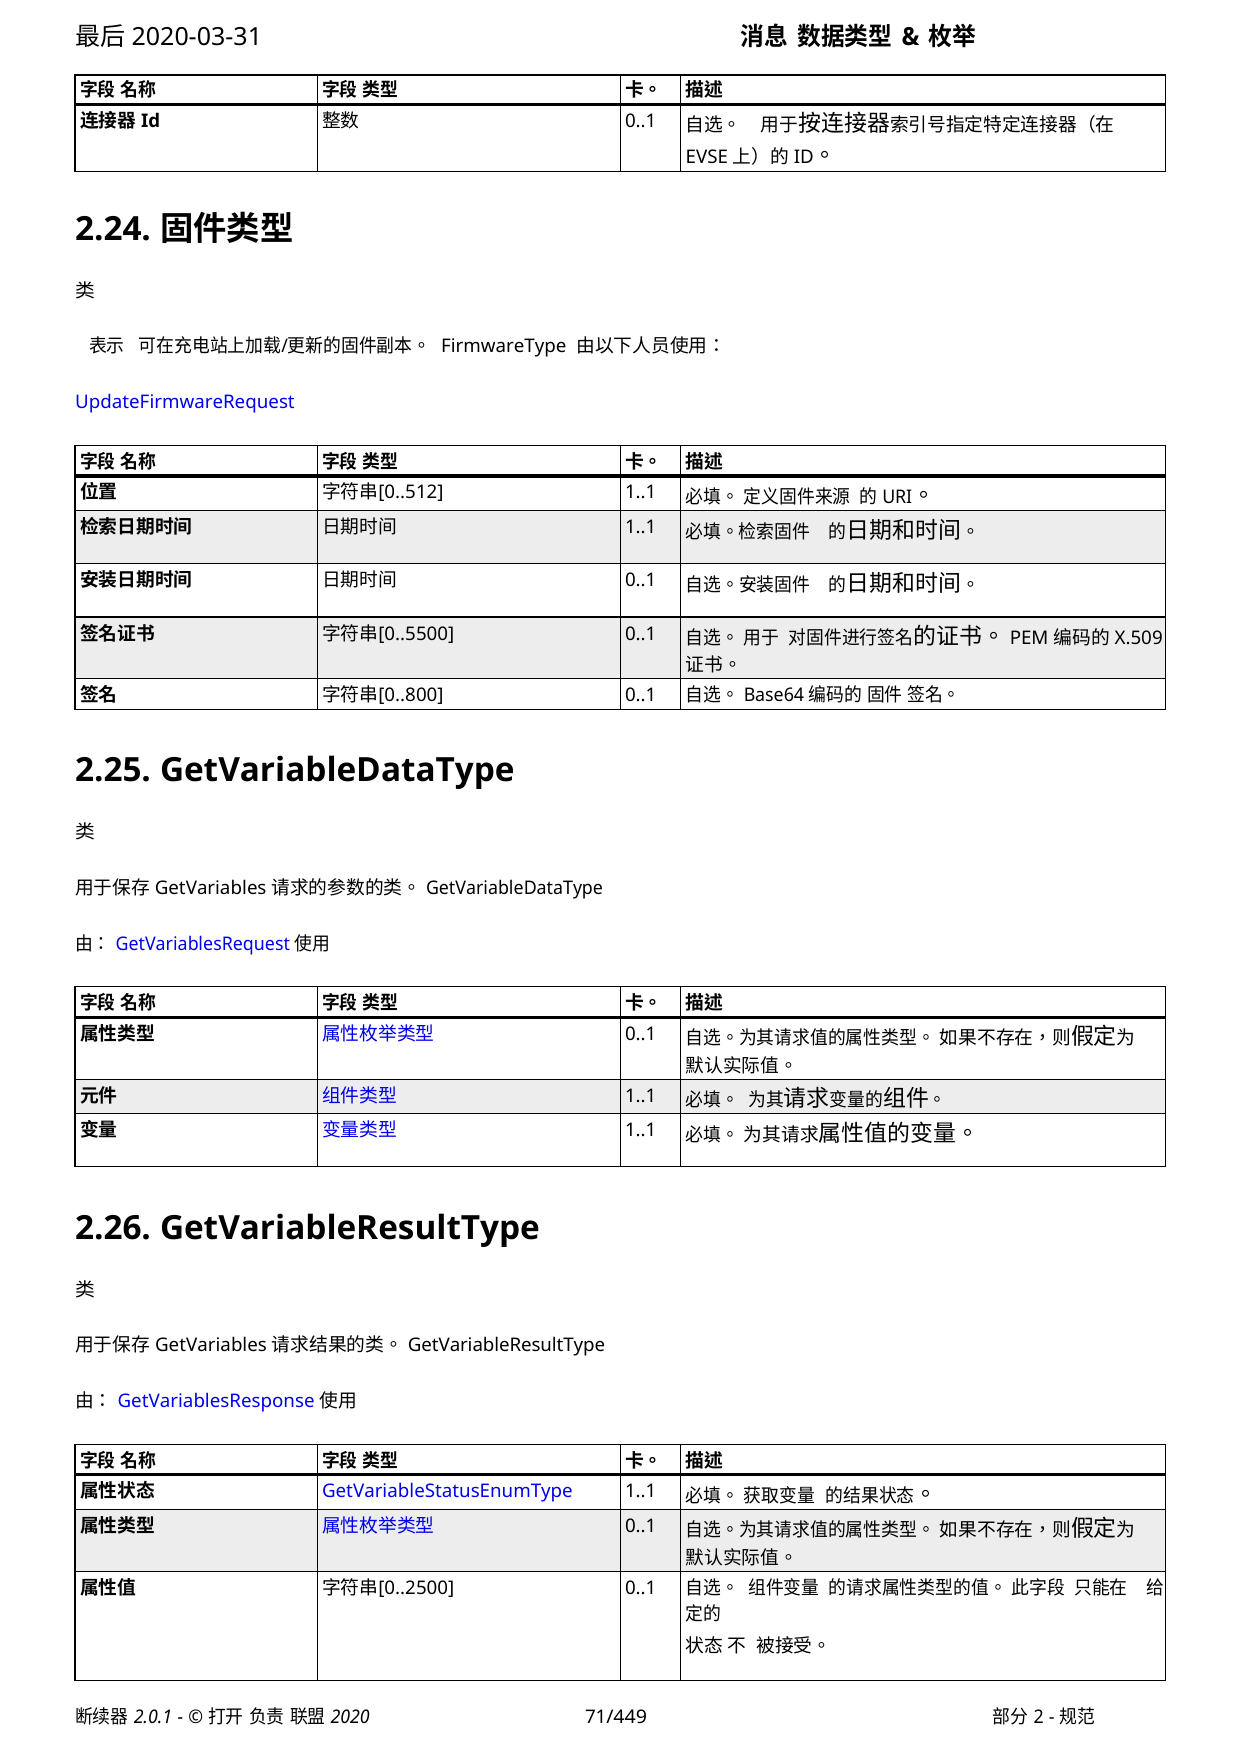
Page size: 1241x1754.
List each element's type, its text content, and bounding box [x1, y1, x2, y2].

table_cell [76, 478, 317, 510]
text 用于保存 GetVariables 请求的参数的类。 GetVariableDataType 由： GetVariablesRequest 使用 [75, 874, 606, 955]
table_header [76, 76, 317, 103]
text 类 [75, 818, 1178, 844]
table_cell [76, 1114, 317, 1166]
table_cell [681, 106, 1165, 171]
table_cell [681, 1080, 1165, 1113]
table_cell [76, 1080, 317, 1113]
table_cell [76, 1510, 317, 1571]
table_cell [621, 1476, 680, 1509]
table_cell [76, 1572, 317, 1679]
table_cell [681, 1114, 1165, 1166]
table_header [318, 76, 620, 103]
text 类 [75, 1276, 1178, 1302]
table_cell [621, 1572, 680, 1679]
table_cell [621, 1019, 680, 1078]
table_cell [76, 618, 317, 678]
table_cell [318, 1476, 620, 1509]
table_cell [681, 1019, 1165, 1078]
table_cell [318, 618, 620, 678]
text 类 [75, 277, 1178, 303]
subtitle GetVariableDataType [75, 746, 1178, 791]
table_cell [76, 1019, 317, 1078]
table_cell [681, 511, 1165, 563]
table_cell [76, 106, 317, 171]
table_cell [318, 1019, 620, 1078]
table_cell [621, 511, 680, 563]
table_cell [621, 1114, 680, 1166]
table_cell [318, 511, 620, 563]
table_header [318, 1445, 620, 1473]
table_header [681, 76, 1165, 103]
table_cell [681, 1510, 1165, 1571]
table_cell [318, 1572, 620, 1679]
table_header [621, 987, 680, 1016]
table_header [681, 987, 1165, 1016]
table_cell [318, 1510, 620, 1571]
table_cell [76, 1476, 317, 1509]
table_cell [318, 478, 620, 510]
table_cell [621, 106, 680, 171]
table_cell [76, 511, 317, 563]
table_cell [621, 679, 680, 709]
text 表示 可在充电站上加载/更新的固件副本。 FirmwareType 由以下人员使用： UpdateFirmwareRequest [75, 333, 815, 414]
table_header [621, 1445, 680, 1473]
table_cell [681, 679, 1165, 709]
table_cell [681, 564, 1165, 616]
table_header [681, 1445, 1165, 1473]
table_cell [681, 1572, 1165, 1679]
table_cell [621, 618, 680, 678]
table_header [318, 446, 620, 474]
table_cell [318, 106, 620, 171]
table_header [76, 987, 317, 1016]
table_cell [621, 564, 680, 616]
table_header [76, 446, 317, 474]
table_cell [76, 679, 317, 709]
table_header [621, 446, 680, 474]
text 用于保存 GetVariables 请求结果的类。 GetVariableResultType 由： GetVariablesResponse 使用 [75, 1332, 606, 1413]
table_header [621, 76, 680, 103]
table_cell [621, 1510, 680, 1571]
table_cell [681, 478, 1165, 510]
subtitle 固件类型 [75, 204, 1178, 250]
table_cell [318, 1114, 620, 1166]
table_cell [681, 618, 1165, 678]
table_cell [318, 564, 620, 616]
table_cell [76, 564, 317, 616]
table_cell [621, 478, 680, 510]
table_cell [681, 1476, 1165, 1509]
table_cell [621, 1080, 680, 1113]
subtitle GetVariableResultType [75, 1203, 1178, 1249]
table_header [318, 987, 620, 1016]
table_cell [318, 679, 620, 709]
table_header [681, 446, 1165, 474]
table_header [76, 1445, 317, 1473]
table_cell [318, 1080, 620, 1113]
